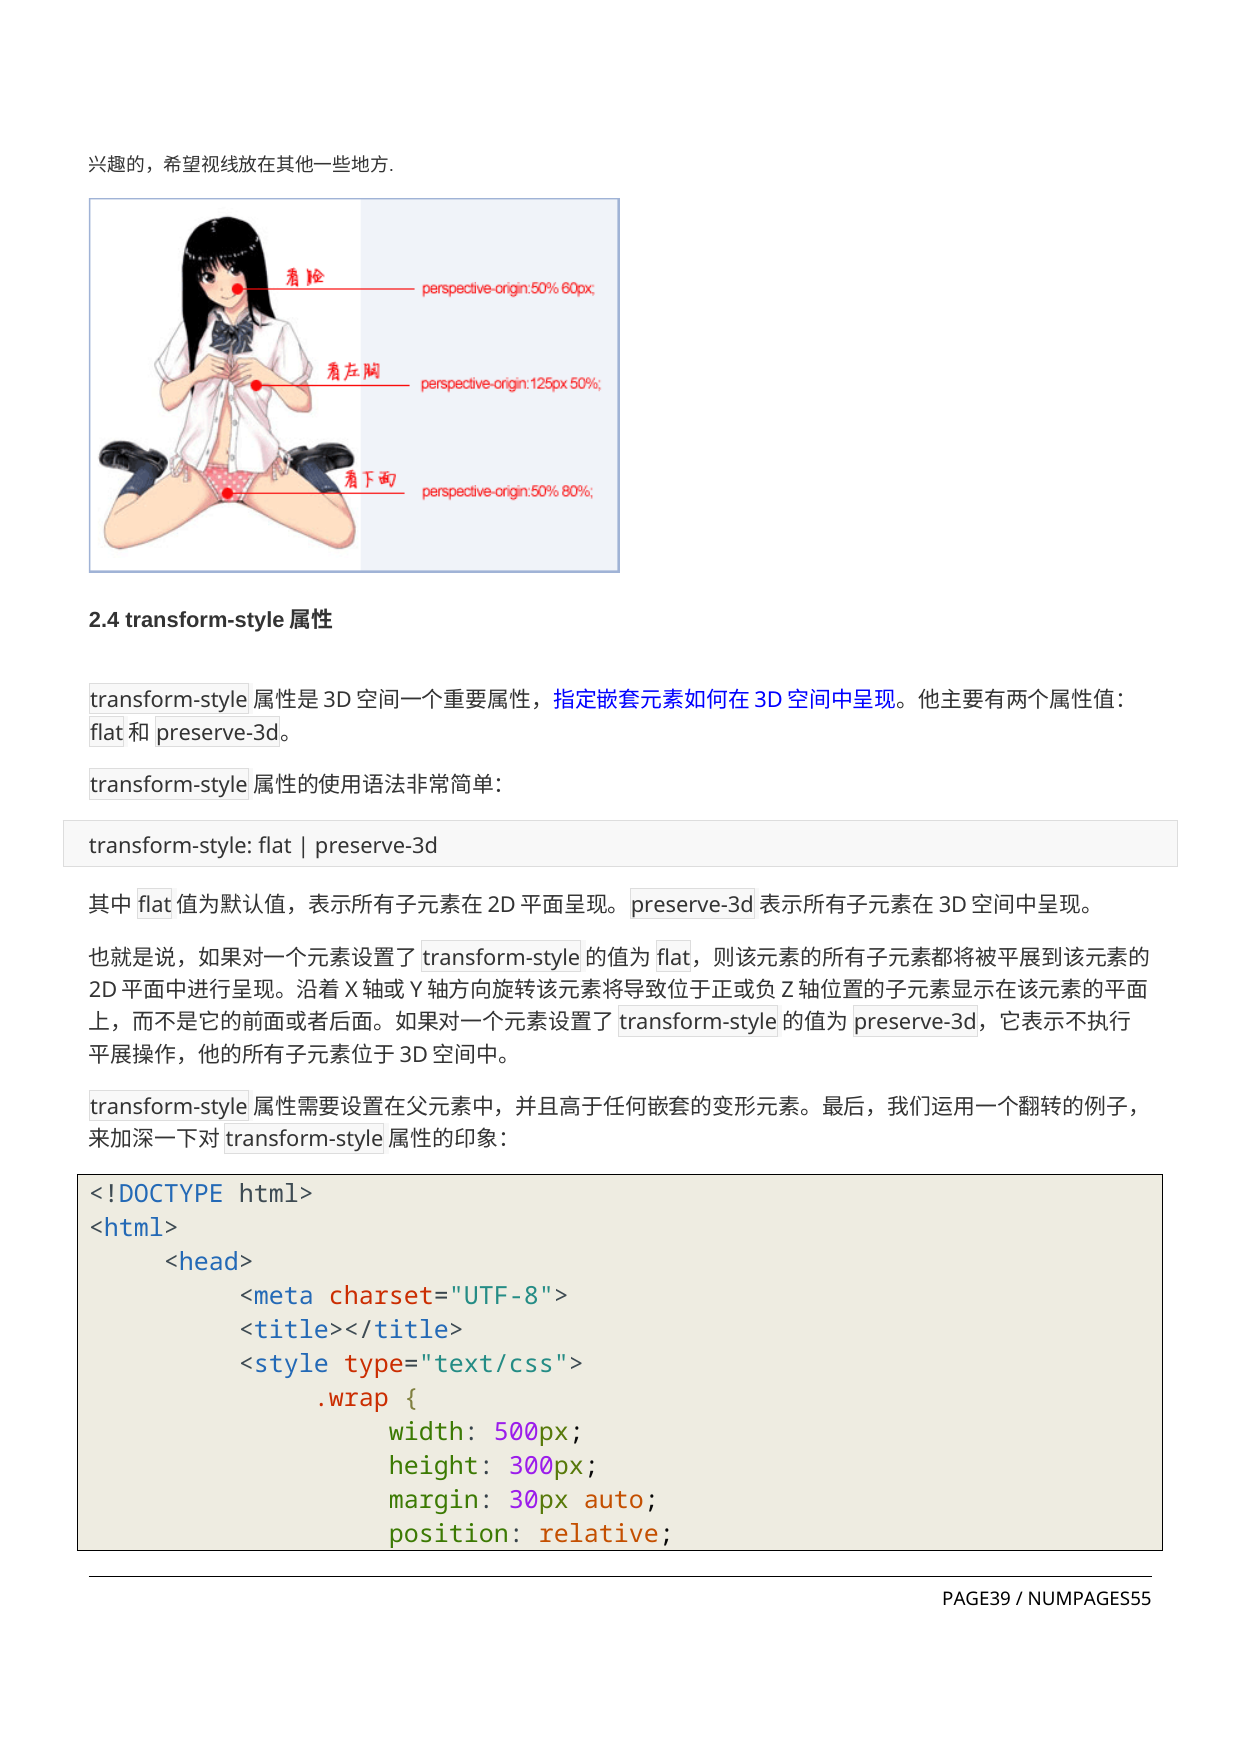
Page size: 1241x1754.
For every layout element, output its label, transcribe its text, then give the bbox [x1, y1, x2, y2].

text transform-style属性的使用语法非常简单： [89, 1169, 1152, 1202]
text 其中flat值为默认值，表示所有子元素在2D平面呈现。preserve-3d表示所有子元素在3D空间中呈现。 [89, 1288, 1152, 1321]
text transform-style属性需要设置在父元素中，并且高于任何嵌套的变形元素。最后，我们运用一个翻转的例子，来加深一下对transform-style属性的印象： [89, 1490, 1152, 1556]
text transform-style: flat | preserve-3d [64, 1223, 1177, 1267]
text 也就是说，如果对一个元素设置了transform-style的值为flat，则该元素的所有子元素都将被平展到该元素的2D平面中进行呈现。沿着X轴或Y轴方向旋转该元素将导致位于正或负Z轴位置的子元素显示在该元素的平面上，而不是它的前面或者后面。如果对一个元素设置了transform-style的值为preserve-3d，它表示不执行平展操作，他的所有子元素位于3D空间中。 [89, 1341, 1152, 1470]
subtitle 2.4 transform-style属性 [89, 1004, 1152, 1036]
picture [88, 599, 620, 975]
picture [88, 150, 744, 504]
text transform-style属性是3D空间一个重要属性，指定嵌套元素如何在3D空间中呈现。他主要有两个属性值：flat和preserve-3d。 [89, 1083, 1152, 1149]
text 这个属性超级好理解，表示你那双色迷迷的眼睛看的位置。默认就是所看舞台或元素的中心。有时候，我们对中心的位置是不感兴趣的，希望视线放在其他一些地方. [89, 524, 1152, 579]
